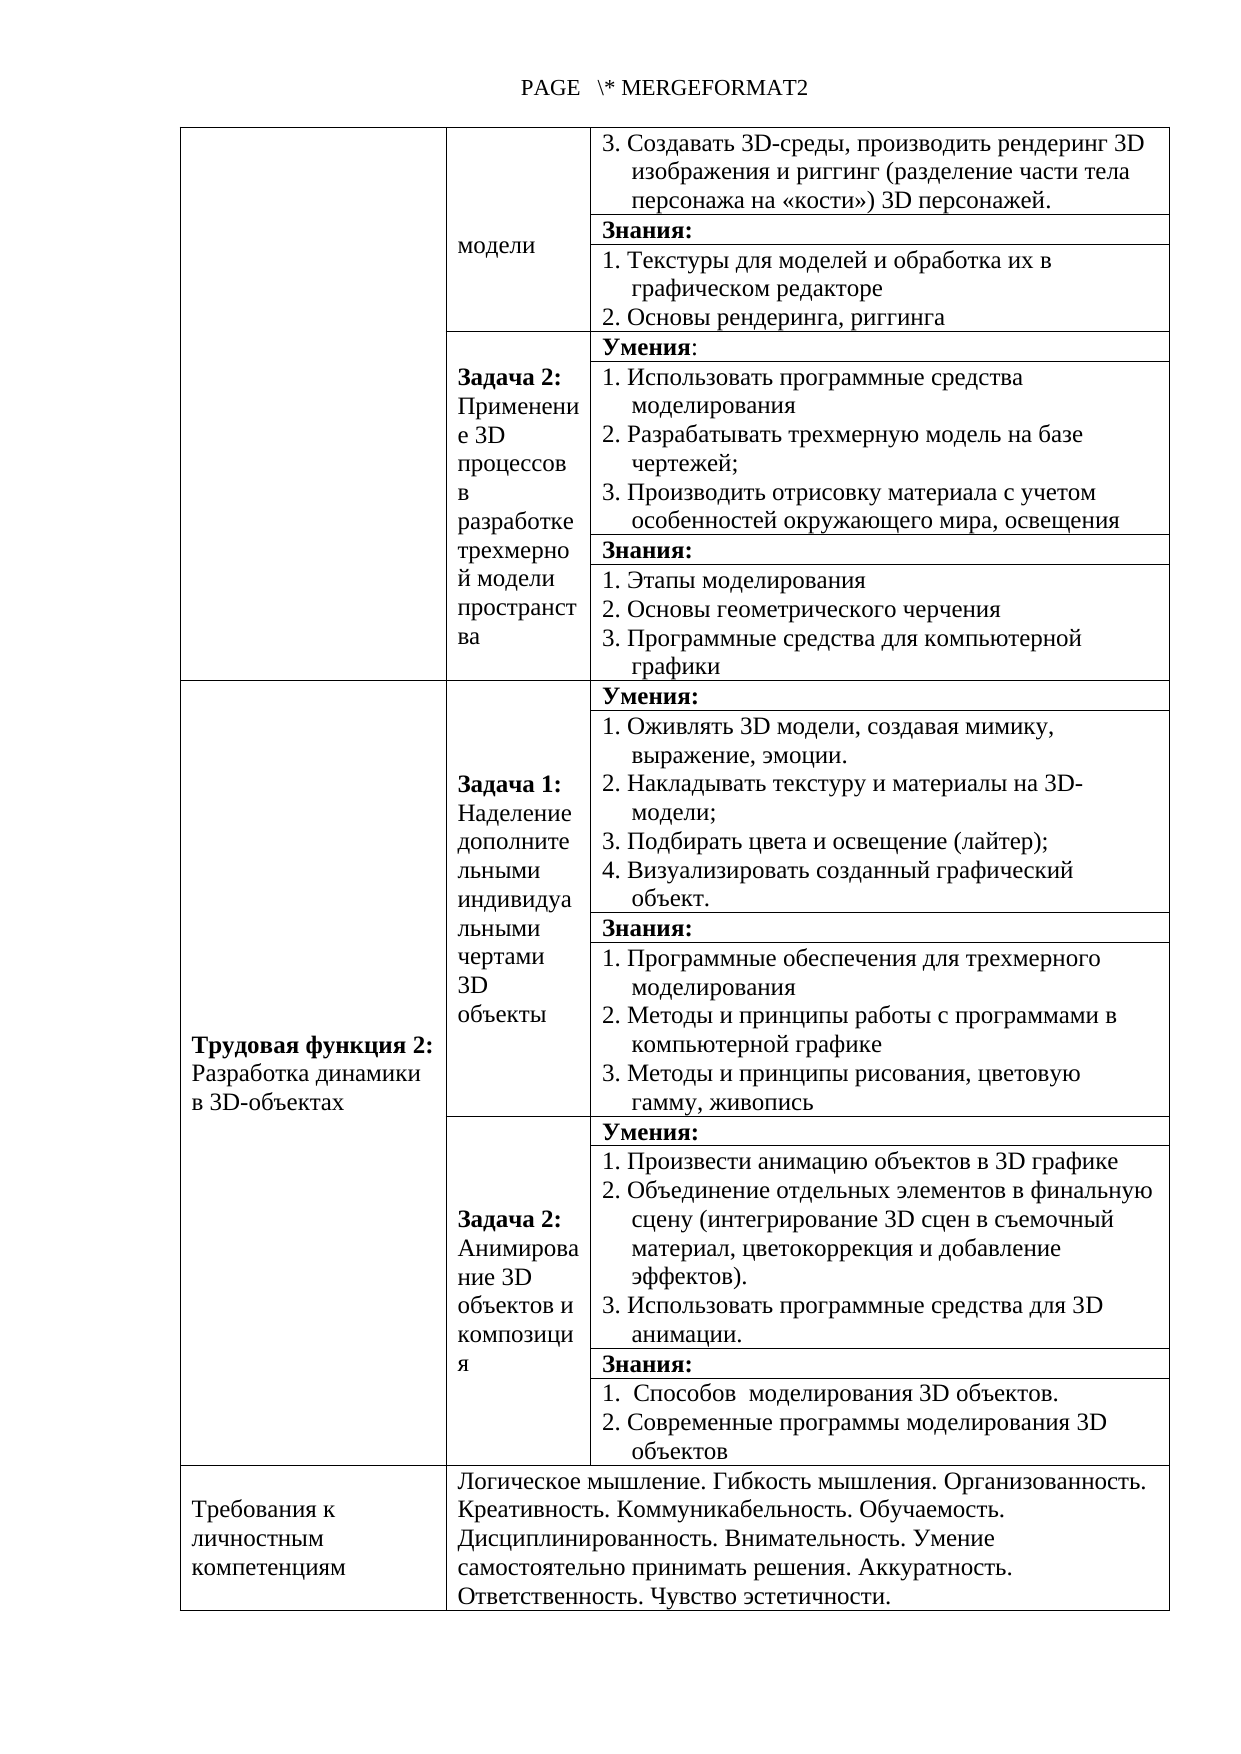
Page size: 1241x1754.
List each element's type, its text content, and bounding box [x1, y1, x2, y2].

table_cell Знания: [591, 215, 1169, 244]
table_cell Задача 1: Наделение дополнительными индивидуальными чертами 3D объекты [447, 681, 590, 1116]
table_cell 1. Оживлять 3D модели, создавая мимику, выражение, эмоции. 2. Накладывать текстуру и материалы на 3D-модели; 3. Подбирать цвета и освещение (лайтер); 4. Визуализировать созданный графический объект. [591, 711, 1169, 912]
table_cell Умения: [591, 681, 1169, 710]
table_cell 1. Программные обеспечения для трехмерного моделирования 2. Методы и принципы работы с программами в компьютерной графике 3. Методы и принципы рисования, цветовую гамму, живопись [591, 943, 1169, 1116]
table_cell 1. Использовать программные средства моделирования 2. Разрабатывать трехмерную модель на базе чертежей; 3. Производить отрисовку материала с учетом особенностей окружающего мира, освещения [591, 362, 1169, 534]
table_cell Знания: [591, 535, 1169, 564]
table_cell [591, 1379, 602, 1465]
table_cell Требования к личностным компетенциям [181, 1466, 446, 1609]
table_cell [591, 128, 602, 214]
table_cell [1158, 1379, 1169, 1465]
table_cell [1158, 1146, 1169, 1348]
table_cell Задача 2: Анимирование 3D объектов и композиция [447, 1117, 590, 1465]
table_cell Знания: [591, 913, 1169, 942]
table_cell 1. Этапы моделирования 2. Основы геометрического черчения 3. Программные средства для компьютерной графики [591, 565, 1169, 680]
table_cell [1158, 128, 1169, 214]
table_cell Логическое мышление. Гибкость мышления. Организованность. Креативность. Коммуникабельность. Обучаемость. Дисциплинированность. Внимательность. Умение самостоятельно принимать решения. Аккуратность. Ответственность. Чувство эстетичности. [447, 1466, 1169, 1609]
table_cell Задача 2: Применение 3D процессов в разработке трехмерной модели пространства [447, 332, 590, 680]
table_cell Умения: [591, 332, 1169, 361]
table_cell 1. Текстуры для моделей и обработка их в графическом редакторе 2. Основы рендеринга, риггинга [591, 245, 1169, 331]
table_cell Трудовая функция 2: Разработка динамики в 3D-объектах [181, 681, 446, 1465]
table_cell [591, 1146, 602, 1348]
